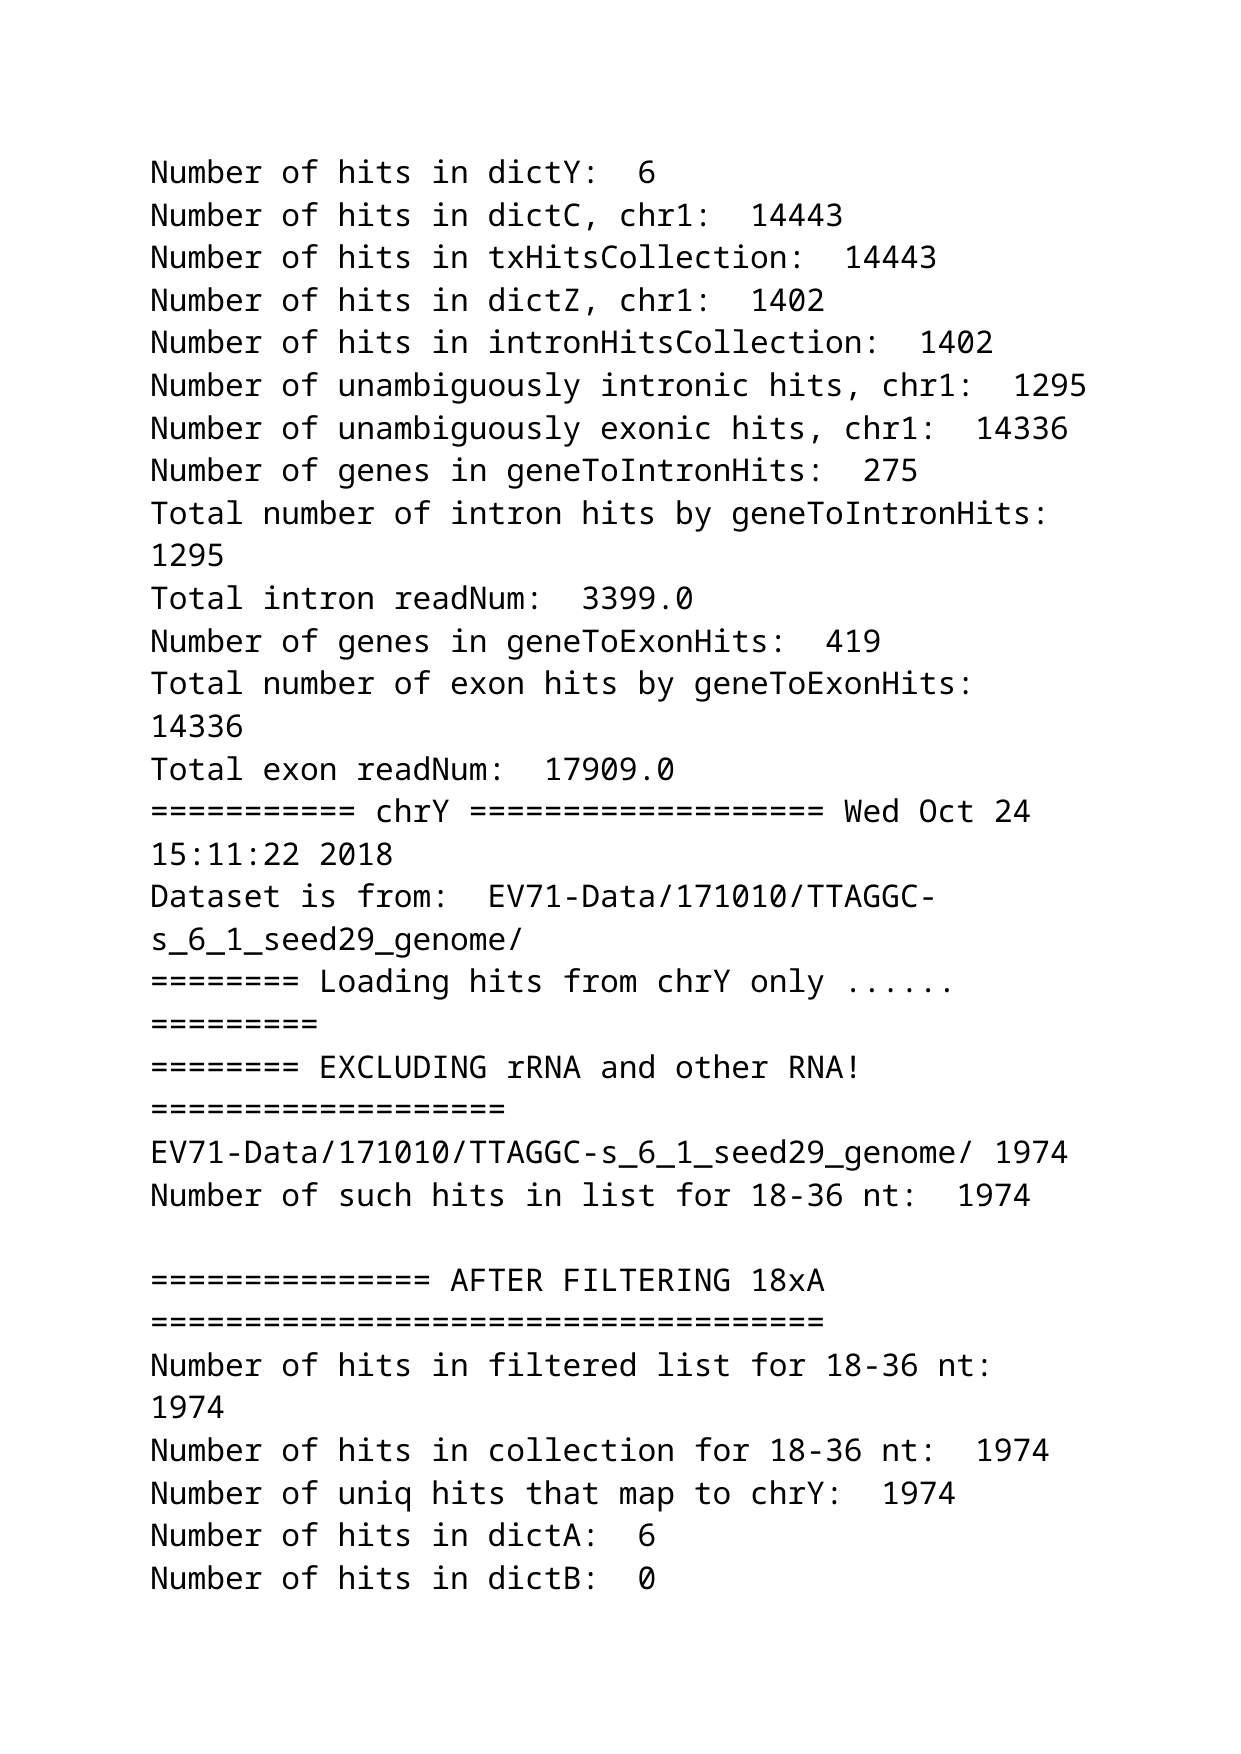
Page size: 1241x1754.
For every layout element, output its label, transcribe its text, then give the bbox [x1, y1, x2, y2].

text Number of hits in intronHitsCollection: 1402 [150, 320, 1090, 363]
text Number of hits in dictB: 0 [150, 1556, 1090, 1598]
text Number of hits in txHitsCollection: 14443 [150, 235, 1090, 278]
text Number of unambiguously exonic hits, chr1: 14336 [150, 406, 1090, 448]
text Number of genes in geneToExonHits: 419 [150, 619, 1090, 661]
text Number of hits in dictY: 6 [150, 150, 1090, 193]
text ======== EXCLUDING rRNA and other RNA! =================== [150, 1045, 1090, 1130]
text EV71-Data/171010/TTAGGC-s_6_1_seed29_genome/ 1974 [150, 1130, 1090, 1172]
text Total exon readNum: 17909.0 [150, 746, 1090, 789]
text Number of such hits in list for 18-36 nt: 1974 [150, 1172, 1090, 1215]
text Number of uniq hits that map to chrY: 1974 [150, 1471, 1090, 1513]
text Number of hits in dictC, chr1: 14443 [150, 193, 1090, 235]
text ======== Loading hits from chrY only ...... ========= [150, 959, 1090, 1045]
text Number of hits in dictA: 6 [150, 1513, 1090, 1556]
text Total number of exon hits by geneToExonHits: 14336 [150, 661, 1090, 746]
text Number of genes in geneToIntronHits: 275 [150, 448, 1090, 491]
text Number of hits in collection for 18-36 nt: 1974 [150, 1428, 1090, 1471]
text Number of unambiguously intronic hits, chr1: 1295 [150, 363, 1090, 406]
text Total intron readNum: 3399.0 [150, 576, 1090, 619]
text Number of hits in filtered list for 18-36 nt: 1974 [150, 1343, 1090, 1428]
text Number of hits in dictZ, chr1: 1402 [150, 278, 1090, 320]
text =============== AFTER FILTERING 18xA ==================================== [150, 1258, 1090, 1343]
text Total number of intron hits by geneToIntronHits: 1295 [150, 491, 1090, 576]
text Dataset is from: EV71-Data/171010/TTAGGC-s_6_1_seed29_genome/ [150, 874, 1090, 959]
text =========== chrY =================== Wed Oct 24 15:11:22 2018 [150, 789, 1090, 874]
